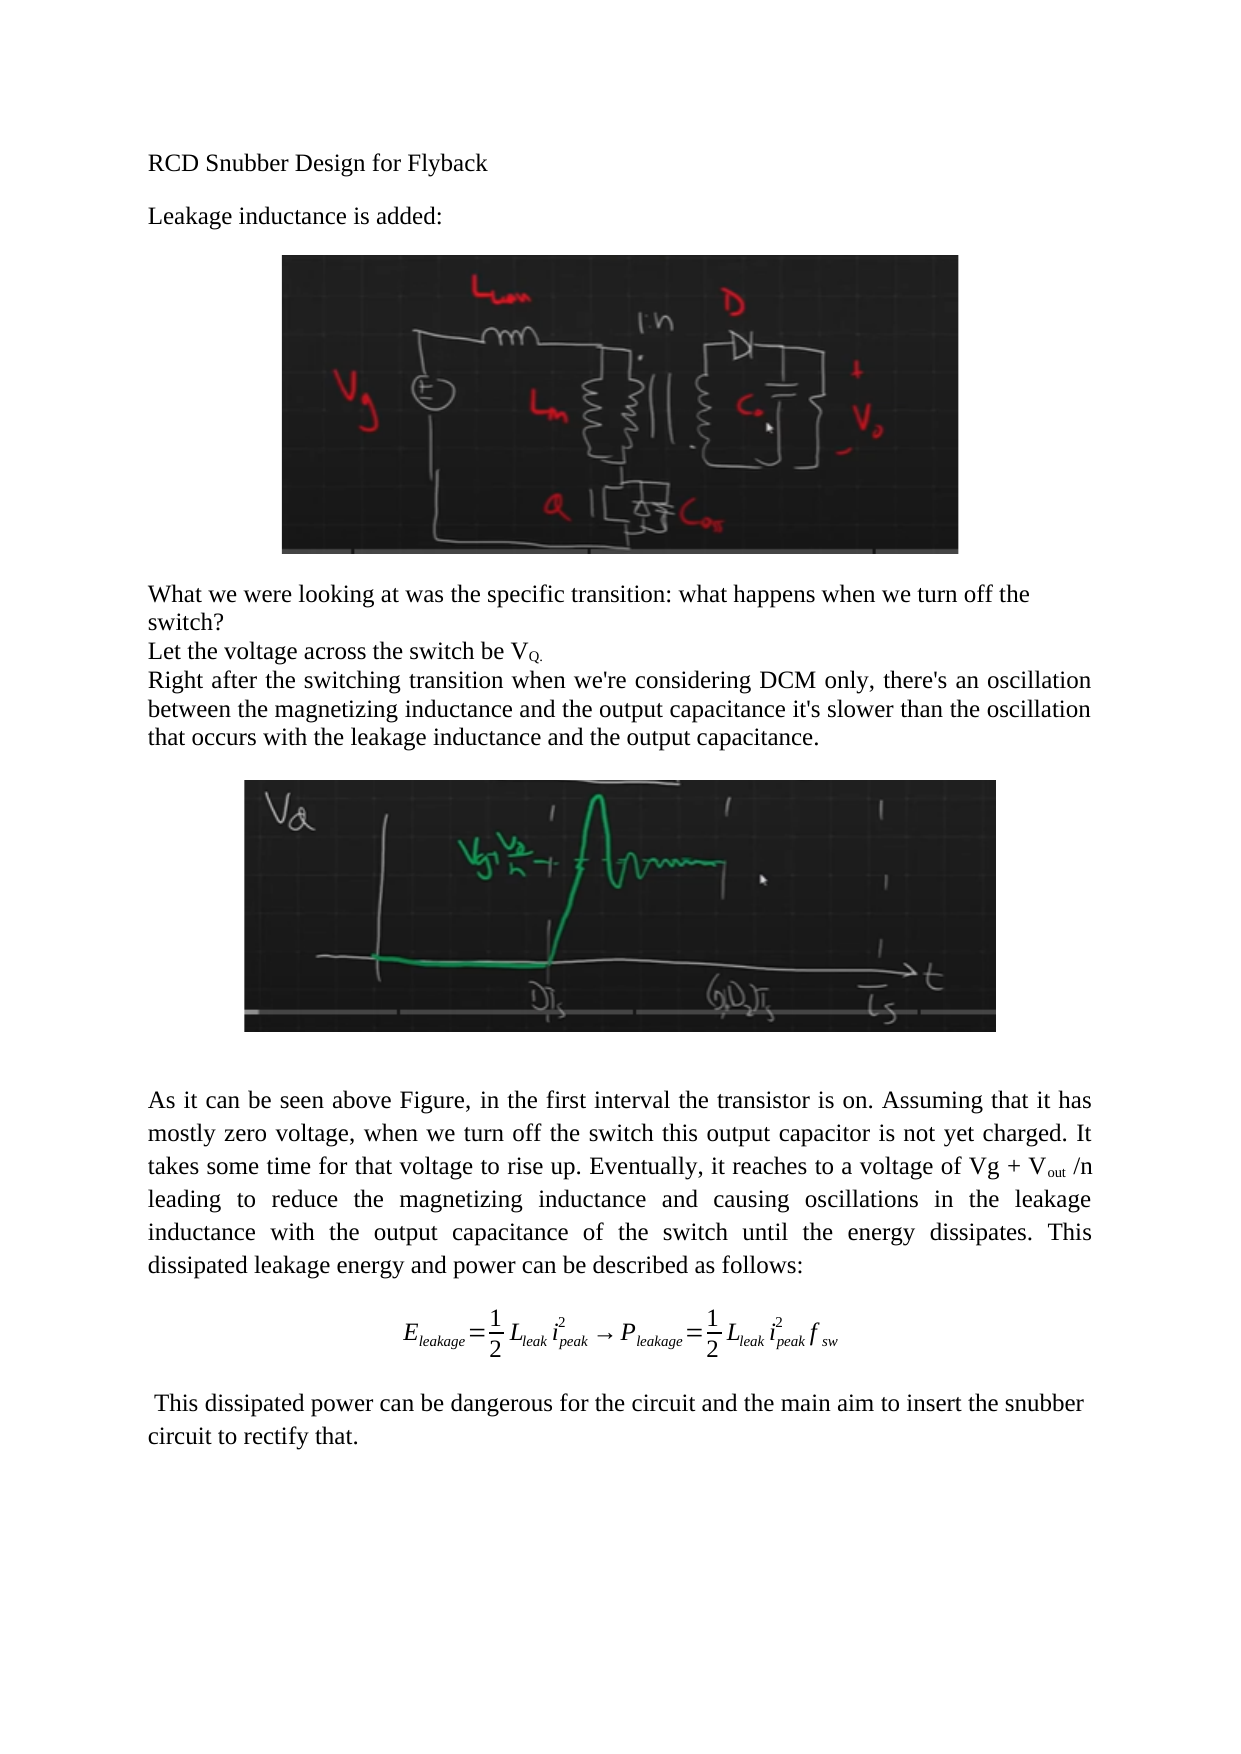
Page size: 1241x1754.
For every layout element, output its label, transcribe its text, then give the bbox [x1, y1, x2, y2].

picture [244, 780, 996, 1032]
text What we were looking at was the specific transition: what happens when we turn off the switch? [148, 579, 1093, 636]
text Leakage inductance is added: [148, 201, 1093, 230]
text RCD Snubber Design for Flyback [148, 148, 1093, 176]
text Right after the switching transition when we're considering DCM only, there's an oscillation between the magnetizing inductance and the output capacitance it's slower than the oscillation that occurs with the leakage inductance and the output capacitance. [148, 665, 1093, 751]
text Let the voltage across the switch be VQ. [148, 636, 1093, 665]
text As it can be seen above Figure, in the first interval the transistor is on. Assuming that it has mostly zero voltage, when we turn off the switch this output capacitor is not yet charged. It takes some time for that voltage to rise up. Eventually, it reaches to a voltage of Vg + Vout /n leading to reduce the magnetizing inductance and causing oscillations in the leakage inductance with the output capacitance of the switch until the energy dissipates. This dissipated leakage energy and power can be described as follows: [148, 1085, 1093, 1279]
picture [281, 255, 959, 554]
text This dissipated power can be dangerous for the circuit and the main aim to insert the snubber circuit to rectify that. [148, 1388, 1093, 1450]
